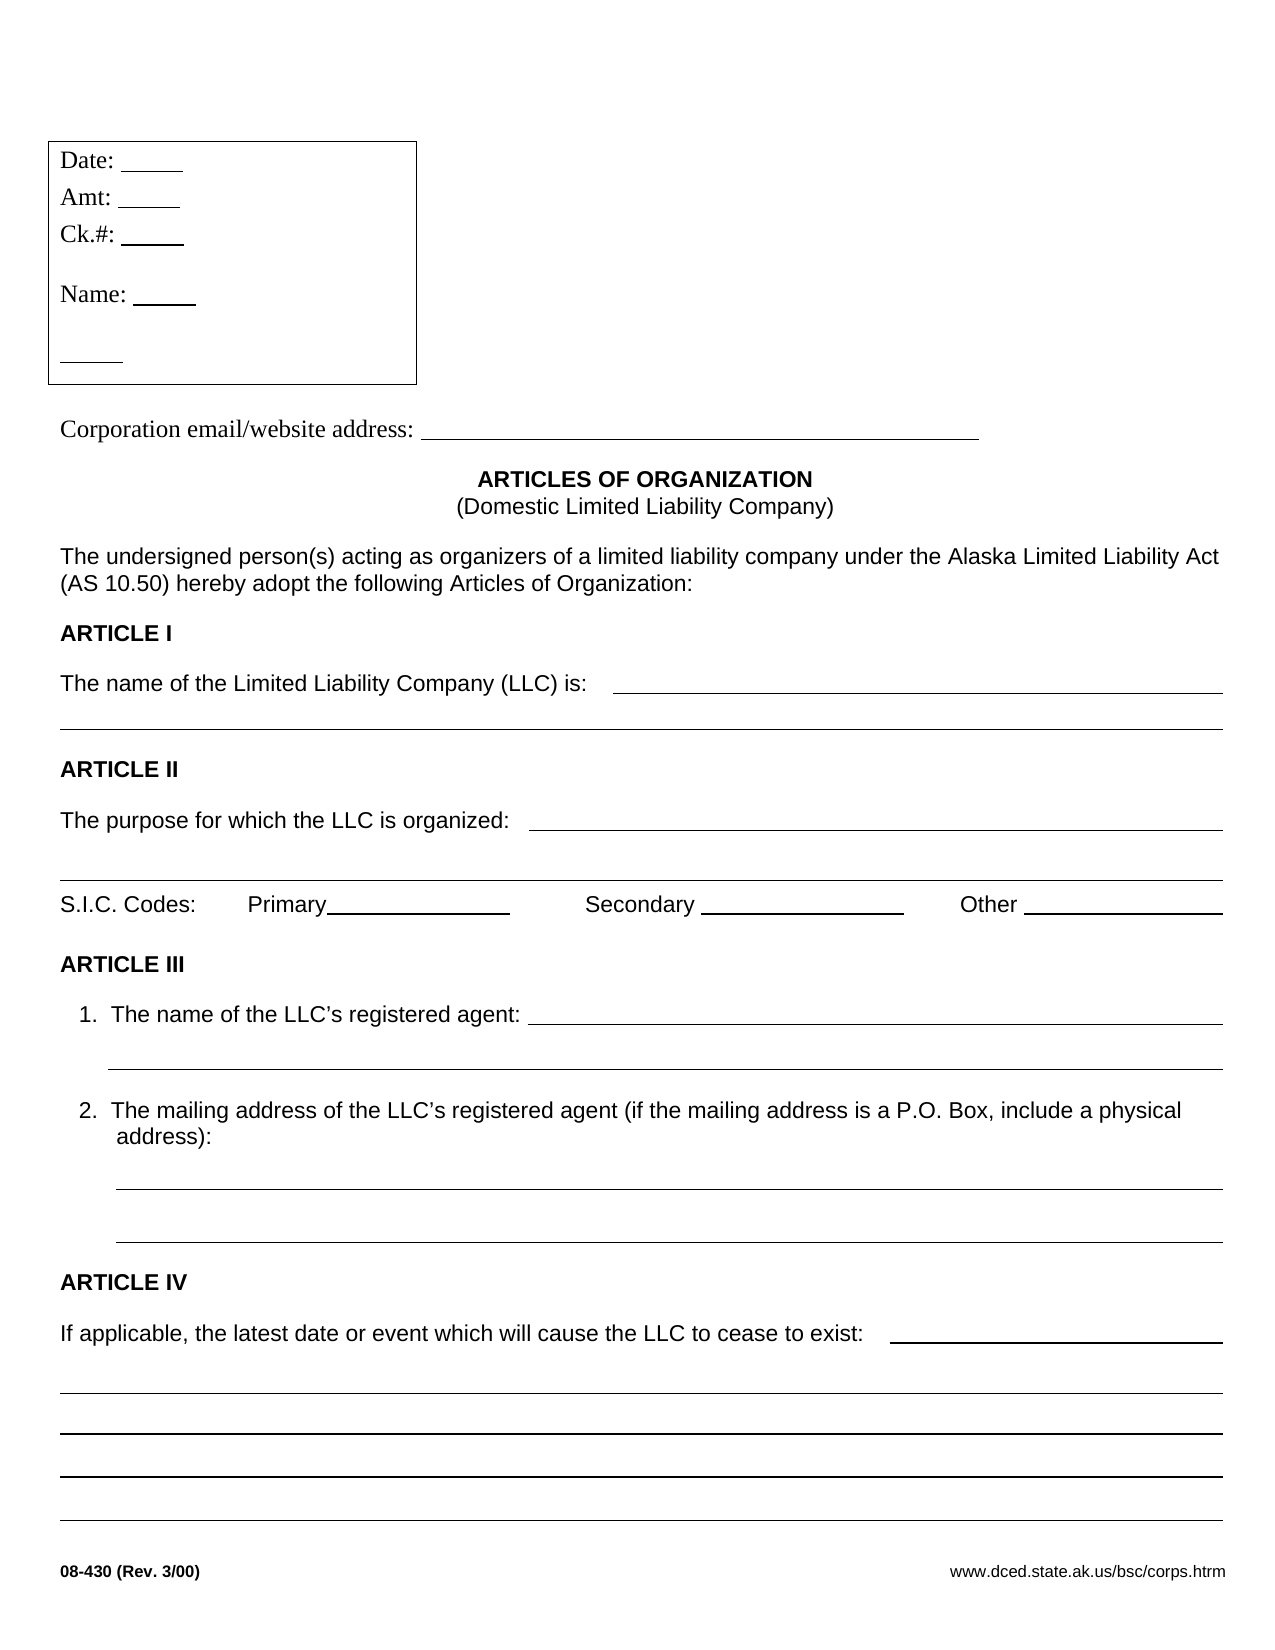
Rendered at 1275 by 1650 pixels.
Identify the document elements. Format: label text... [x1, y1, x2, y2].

text address): [60, 1123, 1230, 1149]
text (AS 10.50) hereby adopt the following Articles of Organization: [60, 569, 1230, 596]
text ARTICLES OF ORGANIZATION [60, 466, 1230, 493]
table_cell Amt: [49, 178, 416, 215]
text ARTICLE IV [60, 1269, 1230, 1296]
text S.I.C. Codes: Primary Secondary Other [60, 891, 1230, 917]
text (Domestic Limited Liability Company) [60, 493, 1230, 519]
text Corporation email/website address: [60, 414, 1230, 442]
text The undersigned person(s) acting as organizers of a limited liability company under the Alaska Limited Liability Act [60, 543, 1230, 569]
text ARTICLE III [60, 951, 1230, 977]
text The name of the Limited Liability Company (LLC) is: [60, 670, 1230, 696]
text 1. The name of the LLC’s registered agent: [60, 1001, 1230, 1027]
text 2. The mailing address of the LLC’s registered agent (if the mailing address is a P.O. Box, include a physical [60, 1097, 1230, 1123]
text If applicable, the latest date or event which will cause the LLC to cease to exist: [60, 1319, 1230, 1346]
text ARTICLE II [60, 756, 1230, 783]
text ARTICLE I [60, 620, 1230, 646]
table_header Date: [49, 142, 416, 178]
table_cell [49, 308, 416, 384]
table_cell Ck.#: [49, 215, 416, 253]
table_cell Name: [49, 253, 416, 308]
text The purpose for which the LLC is organized: [60, 807, 1230, 833]
